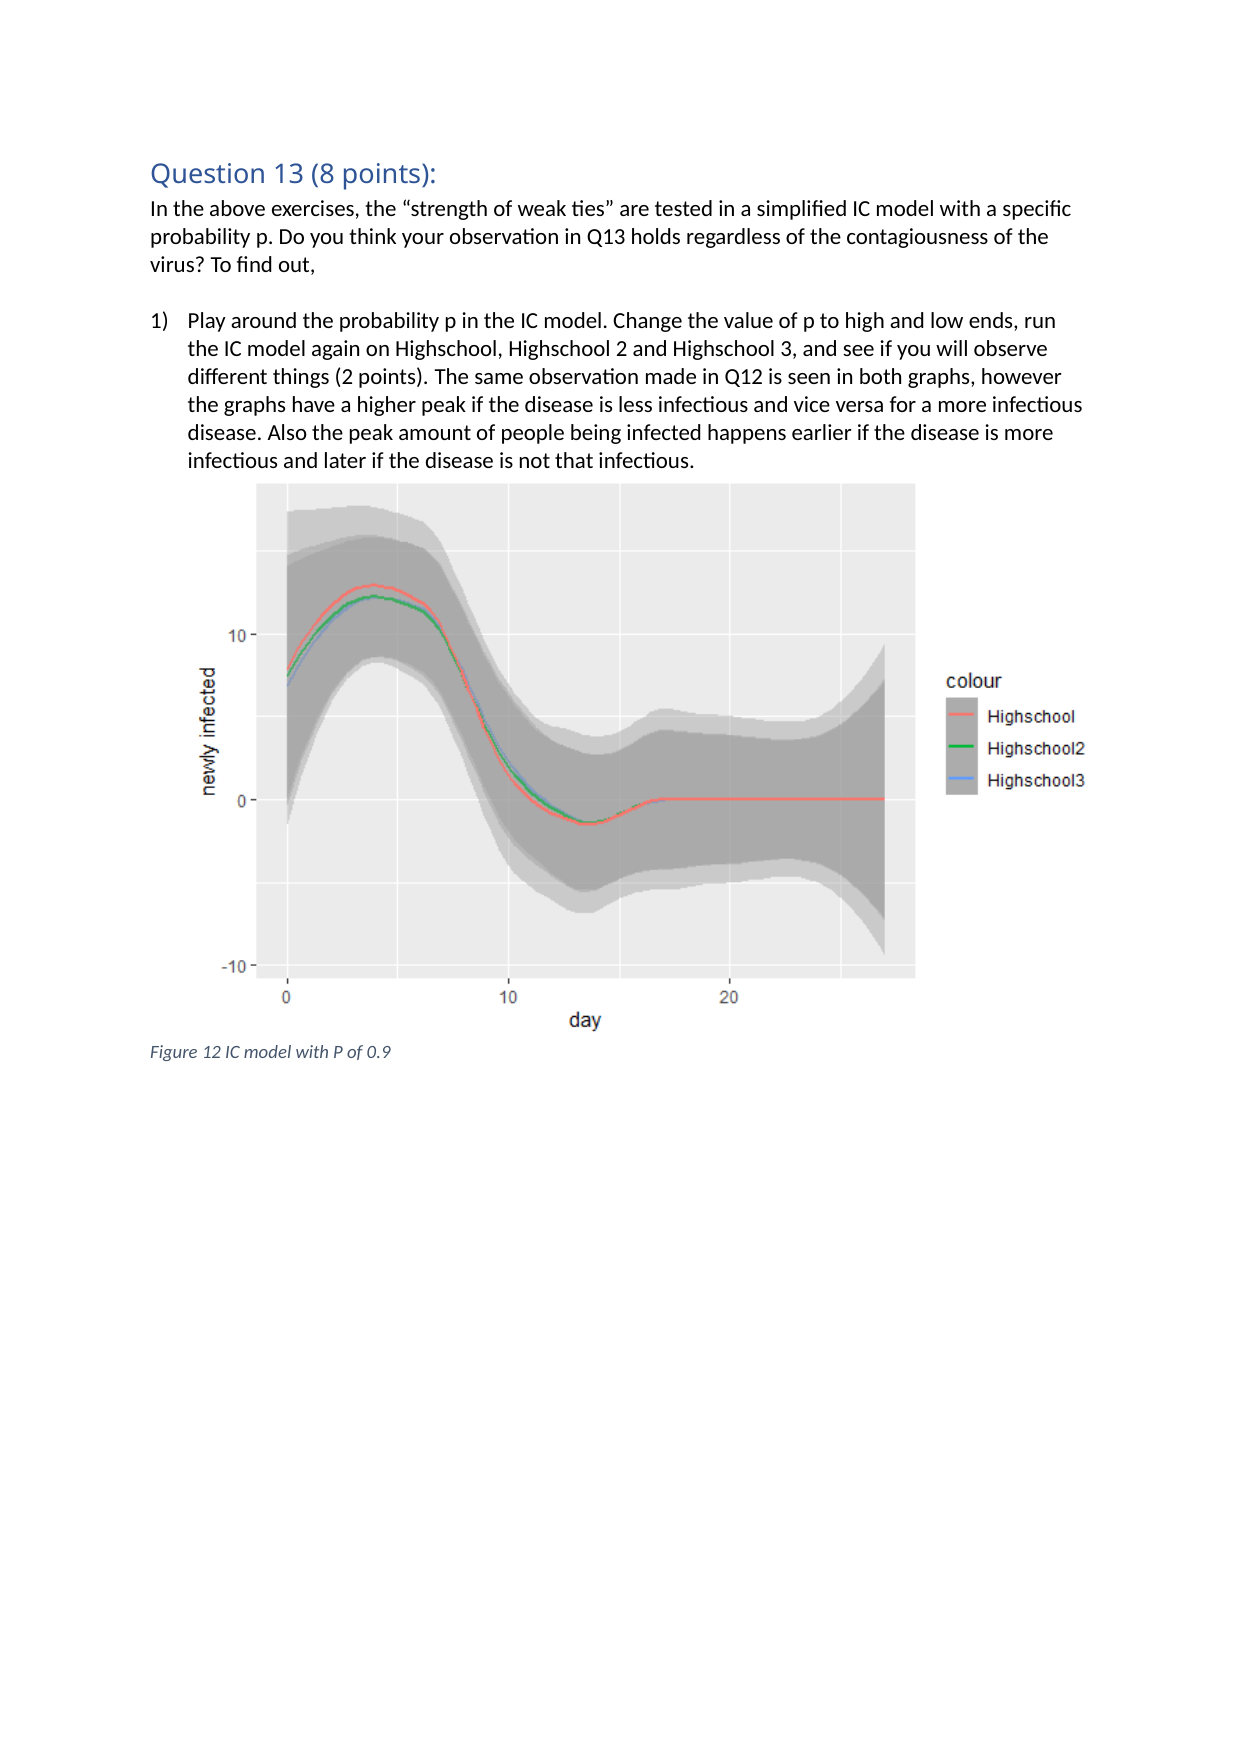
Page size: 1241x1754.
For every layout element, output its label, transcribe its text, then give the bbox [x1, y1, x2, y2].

list Play around the probability p in the IC model. Change the value of p to high and low ends, run the IC model again on Highschool, Highschool 2 and Highschool 3, and see if you will observe different things (2 points). The same observation made in Q12 is seen in both graphs, however the graphs have a higher peak if the disease is less infectious and vice versa for a more infectious disease. Also the peak amount of people being infected happens earlier if the disease is more infectious and later if the disease is not that infectious. [150, 306, 1090, 474]
picture [187, 474, 1106, 1041]
text In the above exercises, the “strength of weak ties” are tested in a simplified IC model with a specific probability p. Do you think your observation in Q13 holds regardless of the contagiousness of the virus? To find out, [150, 194, 1090, 278]
subtitle Question 13 (8 points): [150, 154, 1090, 191]
